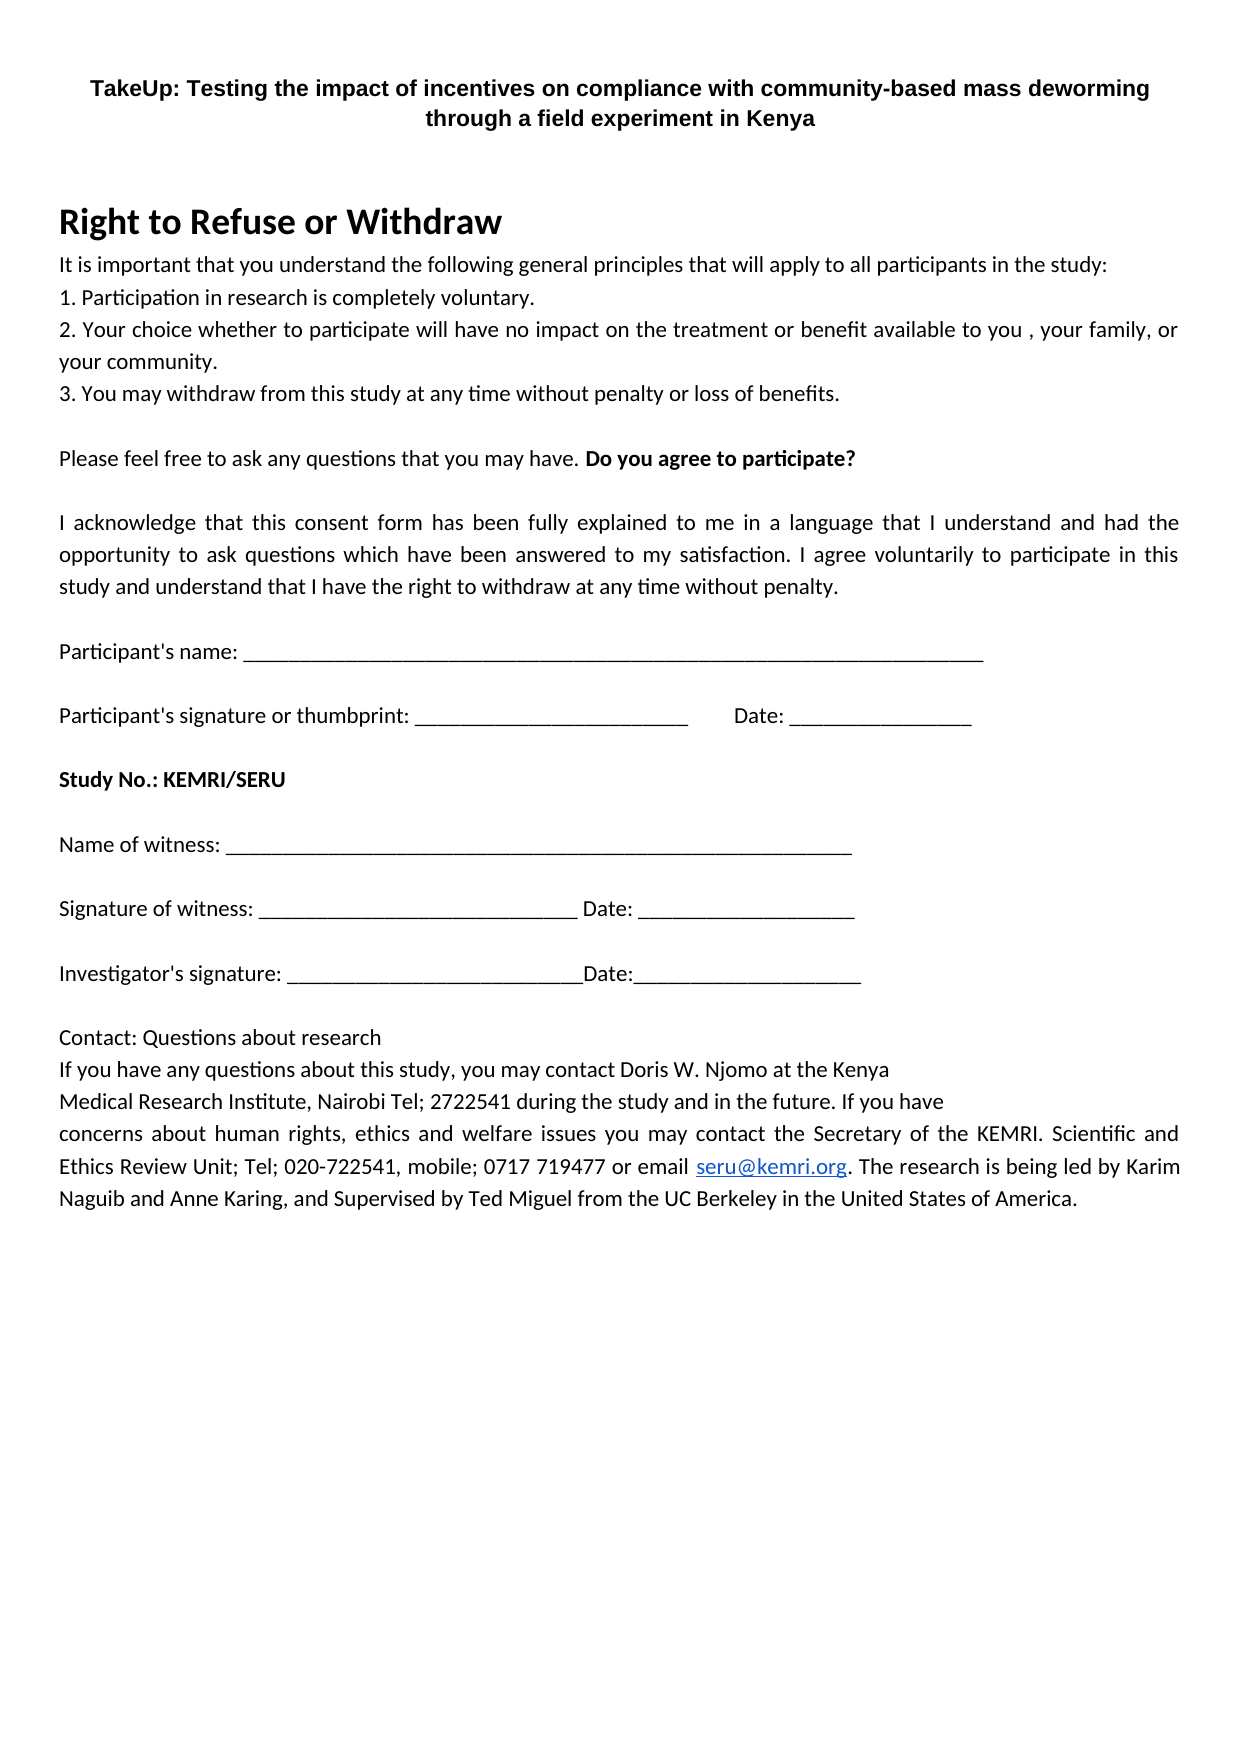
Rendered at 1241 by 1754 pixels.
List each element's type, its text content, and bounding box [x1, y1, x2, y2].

text Right to Refuse or Withdraw [59, 198, 1181, 244]
text Please feel free to ask any questions that you may have. Do you agree to participate? [59, 444, 1181, 472]
text concerns about human rights, ethics and welfare issues you may contact the Secretary of the KEMRI. Scientific and Ethics Review Unit; Tel; 020-722541, mobile; 0717 719477 or email seru@kemri.org. The research is being led by Karim Naguib and Anne Karing, and Supervised by Ted Miguel from the UC Berkeley in the United States of America. [59, 1119, 1181, 1212]
text Investigator's signature: __________________________Date:____________________ [59, 959, 1181, 987]
text Signature of witness: ____________________________ Date: ___________________ [59, 894, 1181, 922]
text It is important that you understand the following general principles that will apply to all participants in the study: [59, 251, 1181, 278]
text Medical Research Institute, Nairobi Tel; 2722541 during the study and in the future. If you have [59, 1087, 1181, 1115]
text If you have any questions about this study, you may contact Doris W. Njomo at the Kenya [59, 1055, 1181, 1083]
text 1. Participation in research is completely voluntary. [59, 283, 1181, 311]
text 3. You may withdraw from this study at any time without penalty or loss of benefits. [59, 379, 1181, 407]
text Contact: Questions about research [59, 1023, 1181, 1051]
text 2. Your choice whether to participate will have no impact on the treatment or benefit available to you , your family, or your community. [59, 315, 1181, 375]
text I acknowledge that this consent form has been fully explained to me in a language that I understand and had the opportunity to ask questions which have been answered to my satisfaction. I agree voluntarily to participate in this study and understand that I have the right to withdraw at any time without penalty. [59, 508, 1181, 600]
text Participant's signature or thumbprint: ________________________ Date: ________________ [59, 701, 1181, 729]
text Name of witness: _______________________________________________________ [59, 830, 1181, 858]
text Participant's name: _________________________________________________________________ [59, 637, 1181, 665]
text Study No.: KEMRI/SERU [59, 766, 1181, 793]
